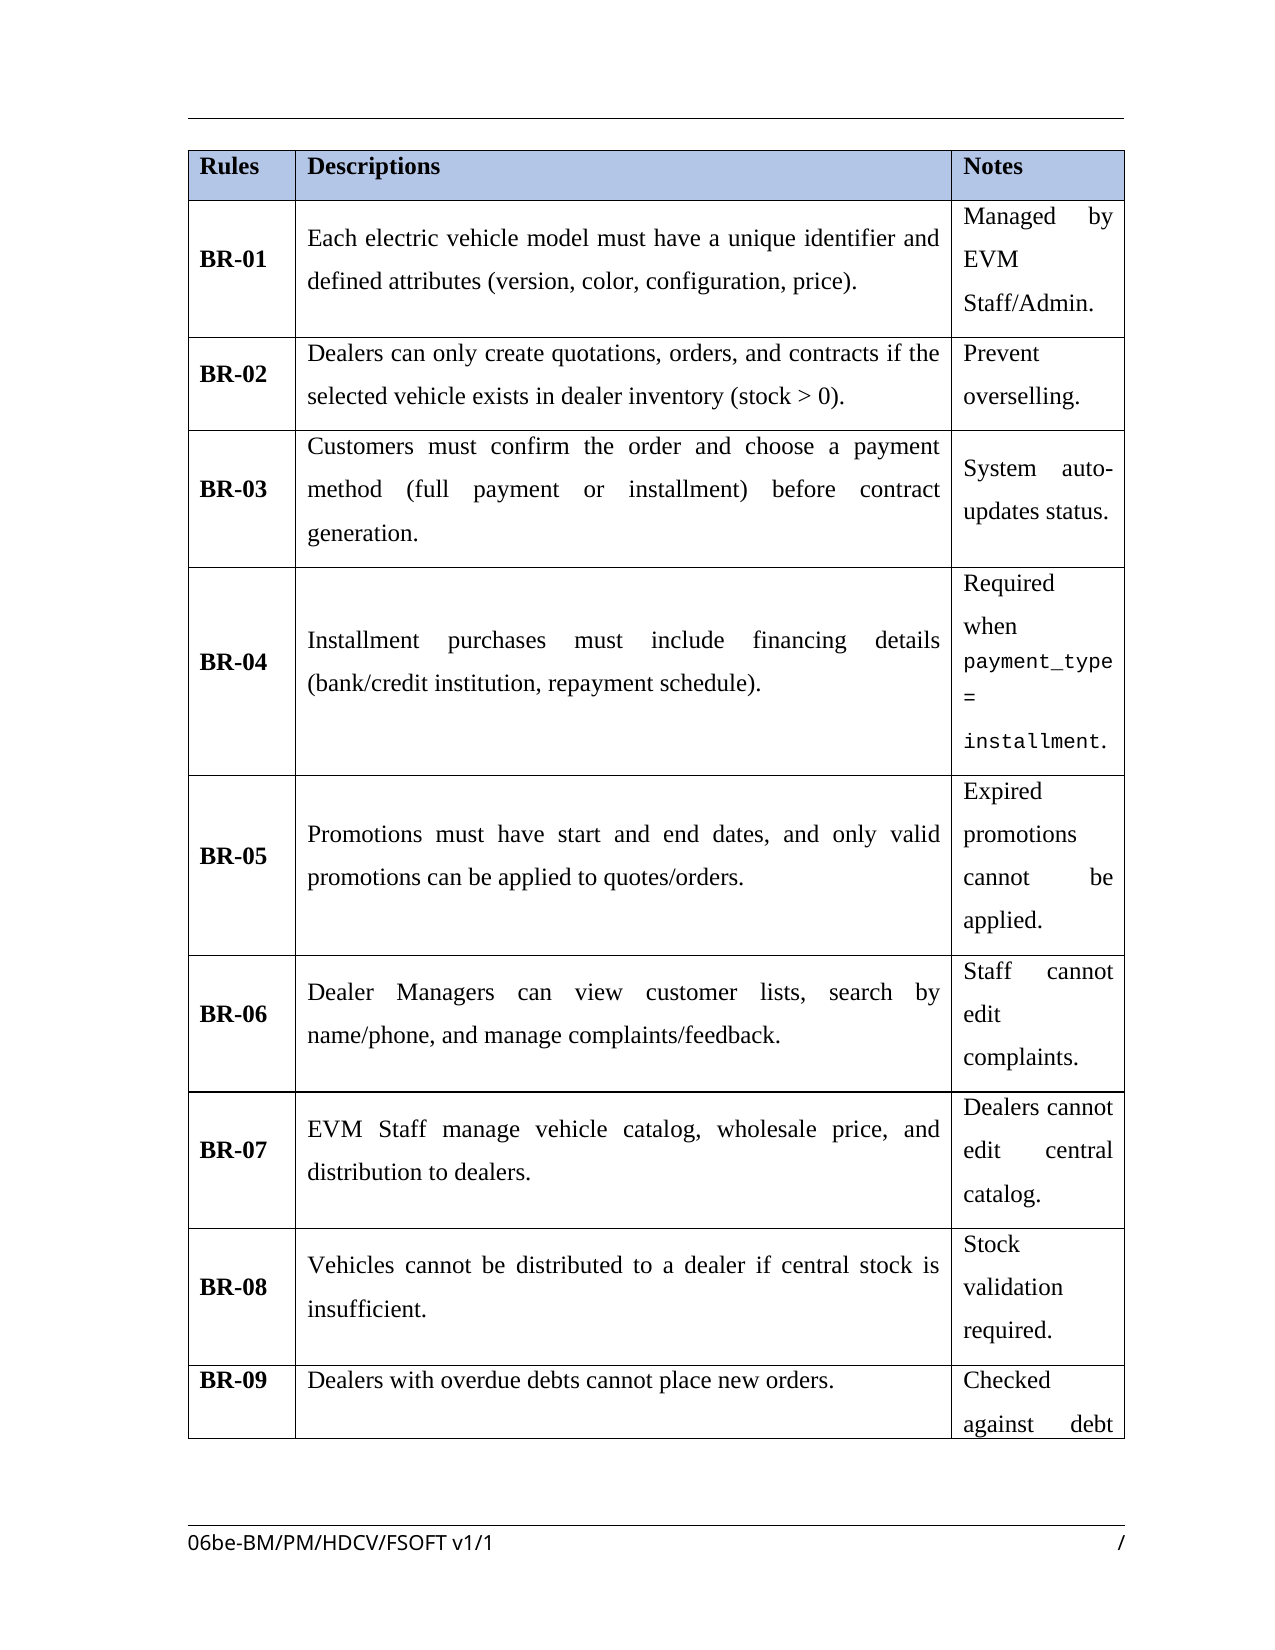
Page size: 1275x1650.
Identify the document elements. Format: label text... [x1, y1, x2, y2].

table_cell BR-09 [189, 1366, 295, 1437]
table_cell EVM Staff manage vehicle catalog, wholesale price, and distribution to dealers. [296, 1093, 951, 1228]
table_header Rules [189, 151, 295, 200]
table_cell BR-07 [189, 1093, 295, 1228]
table_cell Dealer Managers can view customer lists, search by name/phone, and manage complaints/feedback. [296, 956, 951, 1091]
table_cell Dealers cannot edit central catalog. [952, 1093, 1124, 1228]
table_cell Each electric vehicle model must have a unique identifier and defined attributes (version, color, configuration, price). [296, 201, 951, 337]
table_cell BR-02 [189, 338, 295, 430]
table_cell Installment purchases must include financing details (bank/credit institution, repayment schedule). [296, 568, 951, 775]
table_cell Promotions must have start and end dates, and only valid promotions can be applied to quotes/orders. [296, 776, 951, 955]
table_cell Dealers can only create quotations, orders, and contracts if the selected vehicle exists in dealer inventory (stock > 0). [296, 338, 951, 430]
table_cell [952, 1366, 1124, 1437]
table_header Notes [952, 151, 1124, 200]
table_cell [296, 1366, 951, 1437]
table_cell BR-06 [189, 956, 295, 1091]
table_cell BR-08 [189, 1229, 295, 1364]
table_cell Managed by EVM Staff/Admin. [952, 201, 1124, 337]
table_header Descriptions [296, 151, 951, 200]
table_cell Customers must confirm the order and choose a payment method (full payment or installment) before contract generation. [296, 431, 951, 567]
table_cell Vehicles cannot be distributed to a dealer if central stock is insufficient. [296, 1229, 951, 1364]
table_cell BR-01 [189, 201, 295, 337]
table_cell BR-04 [189, 568, 295, 775]
table_cell System auto-updates status. [952, 431, 1124, 567]
table_cell Expired promotions cannot be applied. [952, 776, 1124, 955]
table_cell Prevent overselling. [952, 338, 1124, 430]
table_cell Stock validation required. [952, 1229, 1124, 1364]
table_cell Staff cannot edit complaints. [952, 956, 1124, 1091]
table_cell BR-05 [189, 776, 295, 955]
table_cell BR-03 [189, 431, 295, 567]
table_cell Required when payment_type = installment. [952, 568, 1124, 775]
